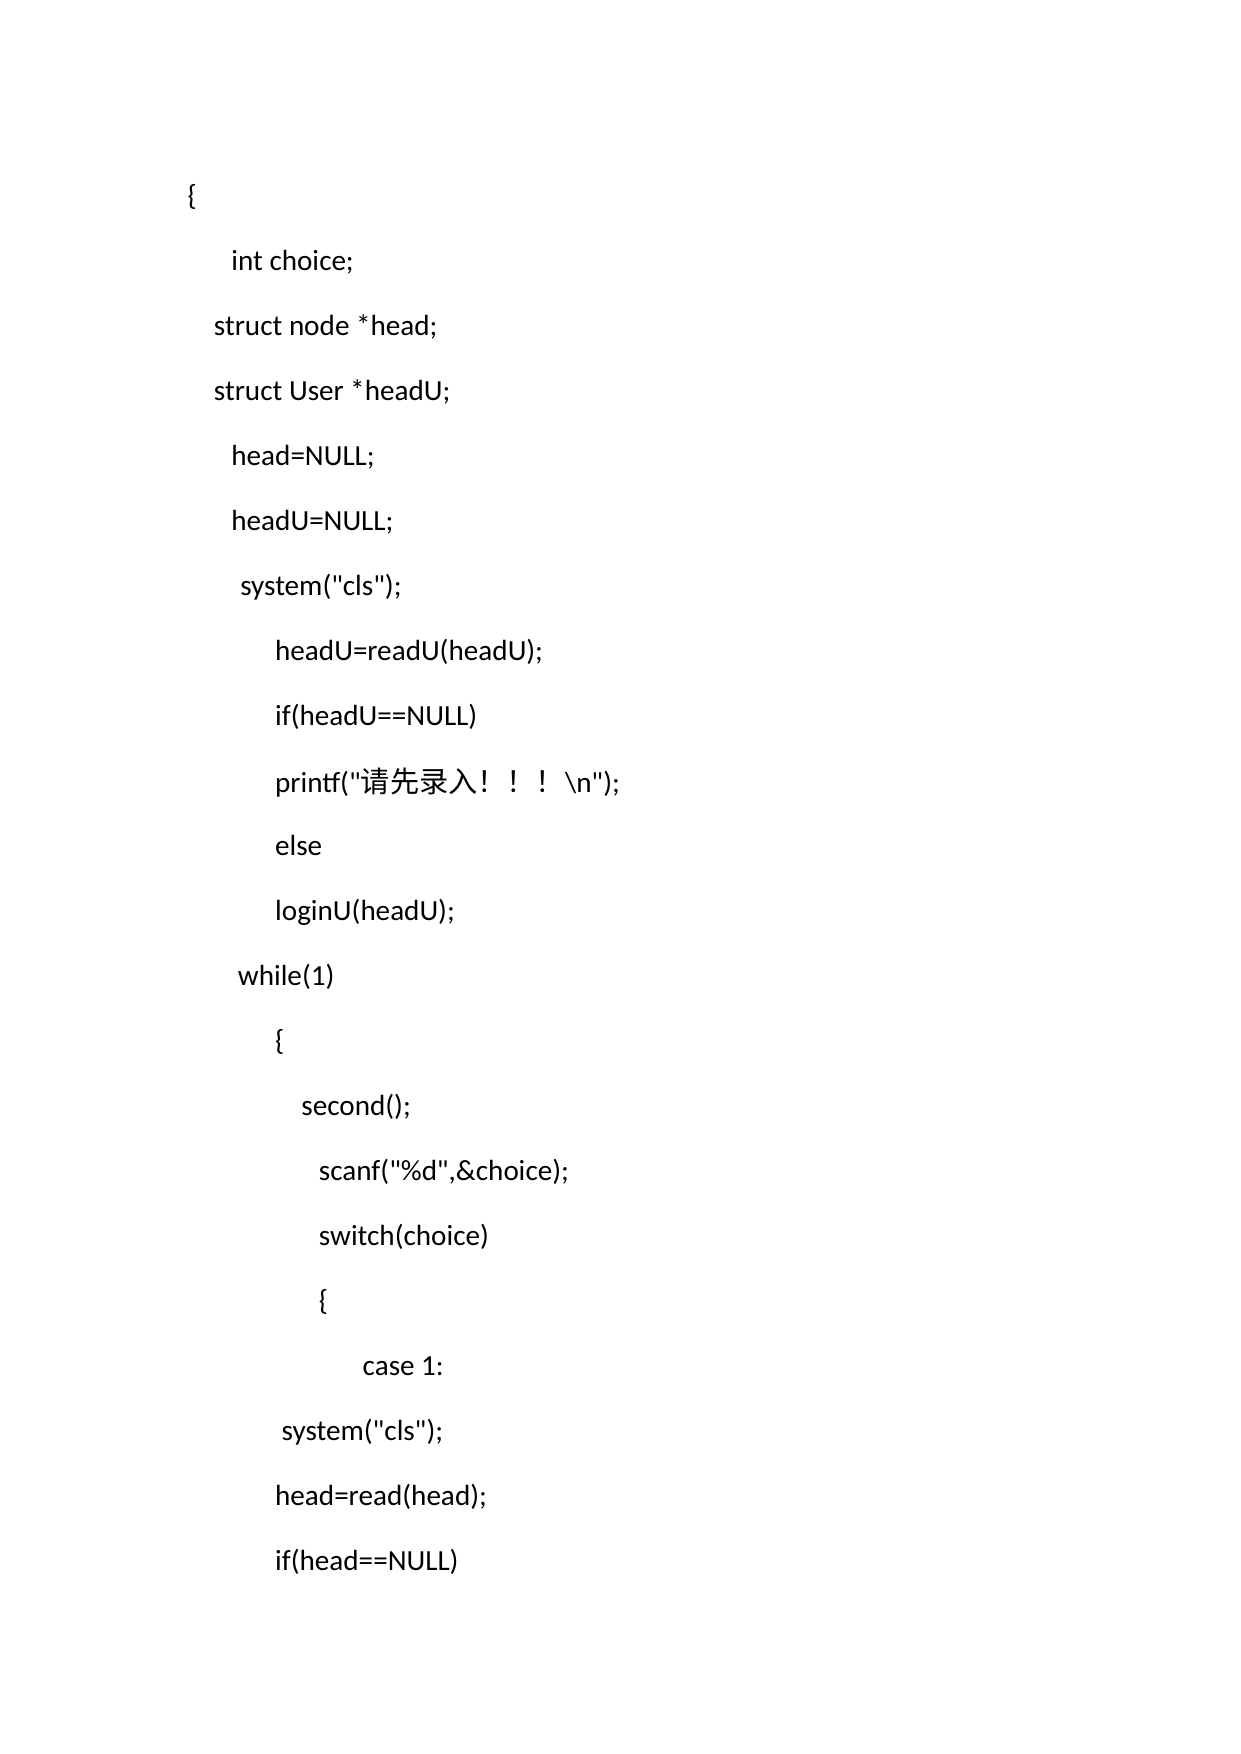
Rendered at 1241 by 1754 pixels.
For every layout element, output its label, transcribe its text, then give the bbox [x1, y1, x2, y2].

text head=read(head); [187, 1462, 1053, 1527]
text switch(choice) [187, 1202, 1053, 1267]
text struct node *head; [187, 292, 1053, 357]
text struct User *headU; [187, 357, 1053, 422]
text while(1) [187, 942, 1053, 1007]
text else [187, 812, 1053, 877]
text case 1: [187, 1332, 1053, 1397]
text system("cls"); [187, 552, 1053, 617]
text if(headU==NULL) [187, 682, 1053, 747]
text int choice; [187, 227, 1053, 292]
text headU=readU(headU); [187, 617, 1053, 682]
text if(head==NULL) [187, 1527, 1053, 1592]
text printf("请先录入！！！\n"); [187, 747, 1053, 812]
text { [187, 1007, 1053, 1072]
text { [187, 1267, 1053, 1332]
text scanf("%d",&choice); [187, 1137, 1053, 1202]
text headU=NULL; [187, 487, 1053, 552]
text head=NULL; [187, 422, 1053, 487]
text second(); [187, 1072, 1053, 1137]
text { [187, 162, 1053, 227]
text system("cls"); [187, 1397, 1053, 1462]
text loginU(headU); [187, 877, 1053, 942]
